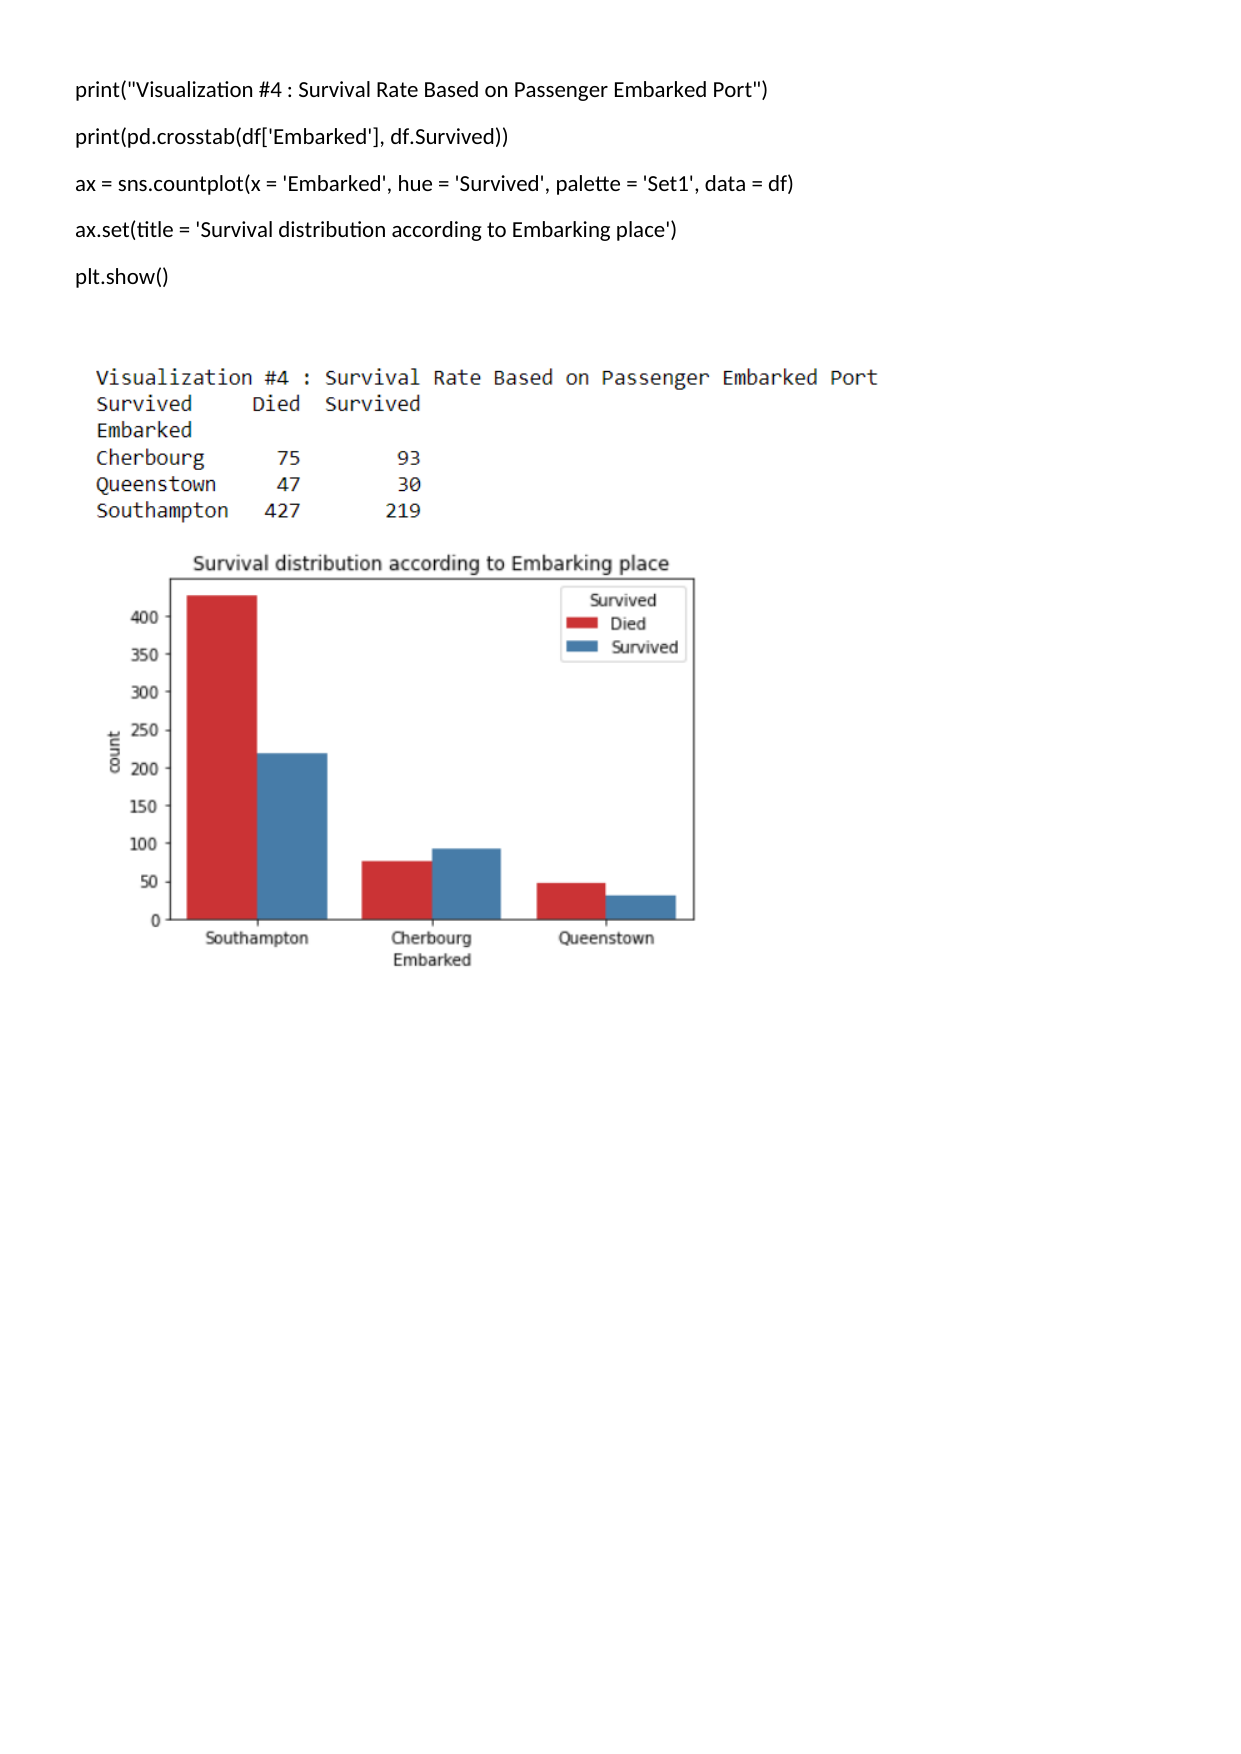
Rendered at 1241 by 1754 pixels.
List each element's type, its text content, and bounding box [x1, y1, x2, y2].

picture [75, 356, 953, 1001]
text ax = sns.countplot(x = 'Embarked', hue = 'Survived', palette = 'Set1', data = df) [75, 169, 1165, 197]
text ax.set(title = 'Survival distribution according to Embarking place') [75, 216, 1165, 244]
text plt.show() [75, 262, 1165, 291]
text print("Visualization #4 : Survival Rate Based on Passenger Embarked Port") [75, 75, 1165, 103]
text print(pd.crosstab(df['Embarked'], df.Survived)) [75, 122, 1165, 150]
